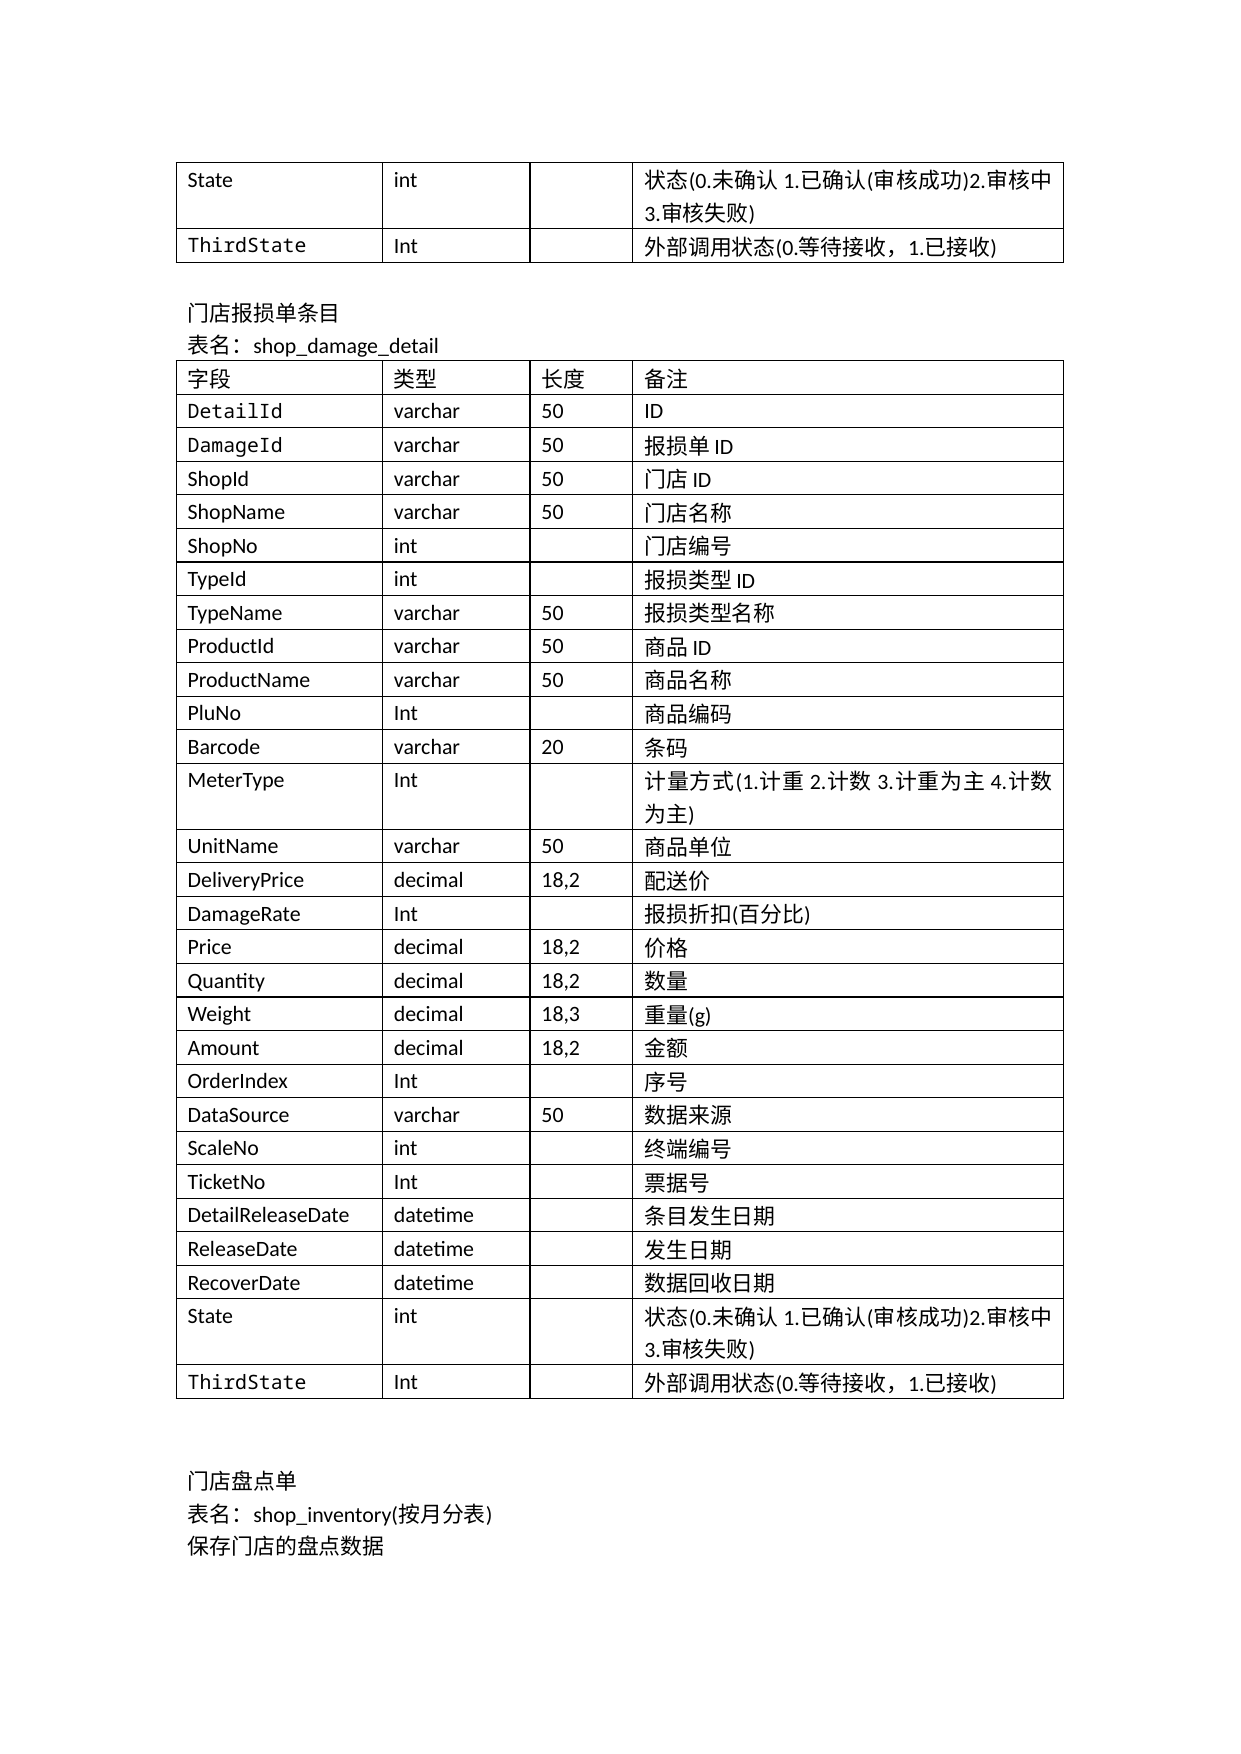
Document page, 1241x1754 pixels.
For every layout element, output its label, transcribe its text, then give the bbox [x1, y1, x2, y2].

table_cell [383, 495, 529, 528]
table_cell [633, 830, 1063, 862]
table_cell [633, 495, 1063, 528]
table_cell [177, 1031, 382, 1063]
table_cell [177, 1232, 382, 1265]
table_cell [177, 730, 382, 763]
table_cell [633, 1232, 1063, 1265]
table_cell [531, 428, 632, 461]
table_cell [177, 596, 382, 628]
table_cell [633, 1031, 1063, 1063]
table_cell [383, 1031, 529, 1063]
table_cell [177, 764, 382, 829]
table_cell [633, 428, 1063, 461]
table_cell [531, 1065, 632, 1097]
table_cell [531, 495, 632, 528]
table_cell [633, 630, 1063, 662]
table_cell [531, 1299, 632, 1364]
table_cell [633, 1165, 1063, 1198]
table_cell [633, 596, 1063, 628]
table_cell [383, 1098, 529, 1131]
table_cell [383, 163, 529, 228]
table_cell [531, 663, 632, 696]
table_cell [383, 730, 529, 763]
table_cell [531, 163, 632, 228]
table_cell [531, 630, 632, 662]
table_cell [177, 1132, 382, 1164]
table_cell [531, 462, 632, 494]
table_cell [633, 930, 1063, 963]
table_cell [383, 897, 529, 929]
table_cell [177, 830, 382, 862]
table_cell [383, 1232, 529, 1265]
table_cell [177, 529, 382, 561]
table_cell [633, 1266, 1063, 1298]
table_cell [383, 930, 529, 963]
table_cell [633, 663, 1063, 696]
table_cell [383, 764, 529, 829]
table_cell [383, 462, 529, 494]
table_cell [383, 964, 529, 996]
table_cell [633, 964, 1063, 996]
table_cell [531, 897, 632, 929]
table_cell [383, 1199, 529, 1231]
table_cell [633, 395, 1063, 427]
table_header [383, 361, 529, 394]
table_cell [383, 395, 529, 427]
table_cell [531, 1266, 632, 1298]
text 表名：shop_damage_detail [187, 328, 1053, 360]
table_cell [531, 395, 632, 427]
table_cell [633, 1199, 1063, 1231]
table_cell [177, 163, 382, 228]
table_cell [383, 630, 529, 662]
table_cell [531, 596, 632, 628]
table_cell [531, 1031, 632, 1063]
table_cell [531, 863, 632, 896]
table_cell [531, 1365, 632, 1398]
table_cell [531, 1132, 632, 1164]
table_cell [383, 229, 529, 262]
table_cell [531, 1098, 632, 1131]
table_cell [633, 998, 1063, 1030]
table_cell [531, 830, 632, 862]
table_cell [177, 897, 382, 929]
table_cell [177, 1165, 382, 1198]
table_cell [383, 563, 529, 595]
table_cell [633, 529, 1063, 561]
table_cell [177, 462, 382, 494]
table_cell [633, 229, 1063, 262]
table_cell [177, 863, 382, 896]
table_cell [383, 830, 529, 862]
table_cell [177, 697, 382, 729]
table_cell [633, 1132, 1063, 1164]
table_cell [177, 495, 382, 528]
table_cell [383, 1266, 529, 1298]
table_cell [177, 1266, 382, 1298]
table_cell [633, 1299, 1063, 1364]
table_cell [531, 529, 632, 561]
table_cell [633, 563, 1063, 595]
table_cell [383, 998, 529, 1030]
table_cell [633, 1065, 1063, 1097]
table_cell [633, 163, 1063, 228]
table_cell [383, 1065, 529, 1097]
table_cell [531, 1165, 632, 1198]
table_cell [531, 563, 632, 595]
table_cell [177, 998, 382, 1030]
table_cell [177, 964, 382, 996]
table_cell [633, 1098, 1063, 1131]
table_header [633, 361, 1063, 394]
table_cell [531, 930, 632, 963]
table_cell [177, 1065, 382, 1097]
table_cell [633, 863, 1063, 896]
text 门店盘点单 [187, 1464, 1053, 1496]
text 门店报损单条目 [187, 295, 1053, 328]
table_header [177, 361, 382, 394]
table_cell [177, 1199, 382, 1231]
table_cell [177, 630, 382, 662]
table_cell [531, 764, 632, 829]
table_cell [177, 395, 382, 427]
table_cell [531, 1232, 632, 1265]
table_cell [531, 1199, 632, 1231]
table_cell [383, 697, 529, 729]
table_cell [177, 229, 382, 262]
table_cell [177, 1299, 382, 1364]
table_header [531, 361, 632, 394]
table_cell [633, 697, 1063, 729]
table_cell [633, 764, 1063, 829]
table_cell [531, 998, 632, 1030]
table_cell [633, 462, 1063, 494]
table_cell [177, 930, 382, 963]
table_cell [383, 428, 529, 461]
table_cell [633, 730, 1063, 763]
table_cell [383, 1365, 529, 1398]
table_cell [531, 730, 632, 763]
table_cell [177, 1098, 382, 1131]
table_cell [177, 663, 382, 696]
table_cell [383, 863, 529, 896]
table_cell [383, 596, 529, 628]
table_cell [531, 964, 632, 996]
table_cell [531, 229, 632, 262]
text 表名：shop_inventory(按月分表) [187, 1496, 1053, 1529]
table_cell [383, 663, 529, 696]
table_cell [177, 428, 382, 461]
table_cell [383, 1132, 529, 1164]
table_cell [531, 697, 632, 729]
text 保存门店的盘点数据 [187, 1529, 1053, 1561]
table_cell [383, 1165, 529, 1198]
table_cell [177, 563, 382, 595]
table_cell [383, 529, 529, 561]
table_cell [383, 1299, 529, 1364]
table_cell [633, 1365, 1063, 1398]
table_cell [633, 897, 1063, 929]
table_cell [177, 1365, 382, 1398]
